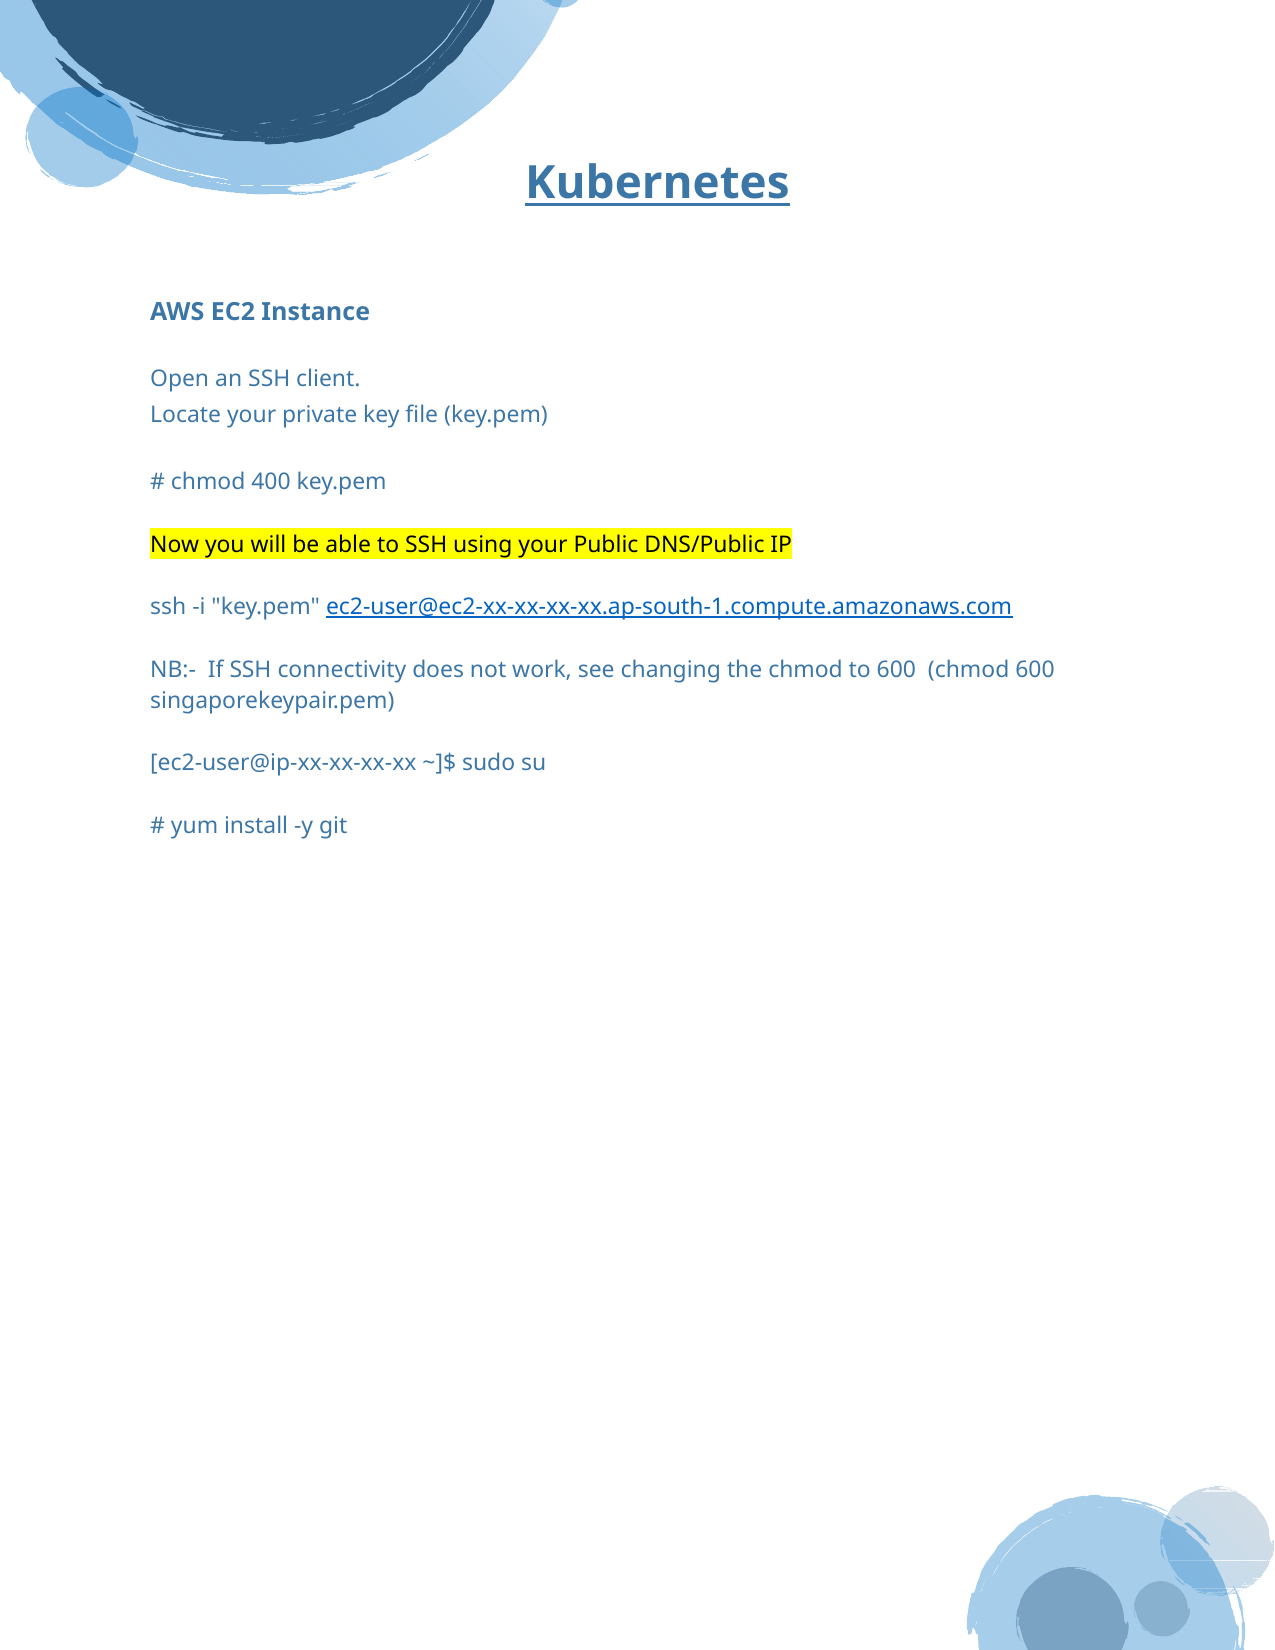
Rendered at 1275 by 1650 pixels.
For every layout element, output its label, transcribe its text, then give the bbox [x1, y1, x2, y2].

subtitle Now you will be able to SSH using your Public DNS/Public IP [150, 527, 1125, 559]
subtitle # yum install -y git [150, 809, 1125, 840]
subtitle AWS EC2 Instance [150, 294, 1125, 328]
subtitle Open an SSH client. [150, 362, 1125, 393]
subtitle Locate your private key file (key.pem) [150, 398, 1125, 429]
subtitle # chmod 400 key.pem [150, 465, 1125, 496]
subtitle [ec2-user@ip-xx-xx-xx-xx ~]$ sudo su [150, 746, 1125, 777]
subtitle Kubernetes [450, 150, 1125, 212]
subtitle NB:- If SSH connectivity does not work, see changing the chmod to 600 (chmod 600 singaporekeypair.pem) [150, 652, 1125, 715]
subtitle ssh -i "key.pem" ec2-user@ec2-xx-xx-xx-xx.ap-south-1.compute.amazonaws.com [150, 590, 1125, 621]
